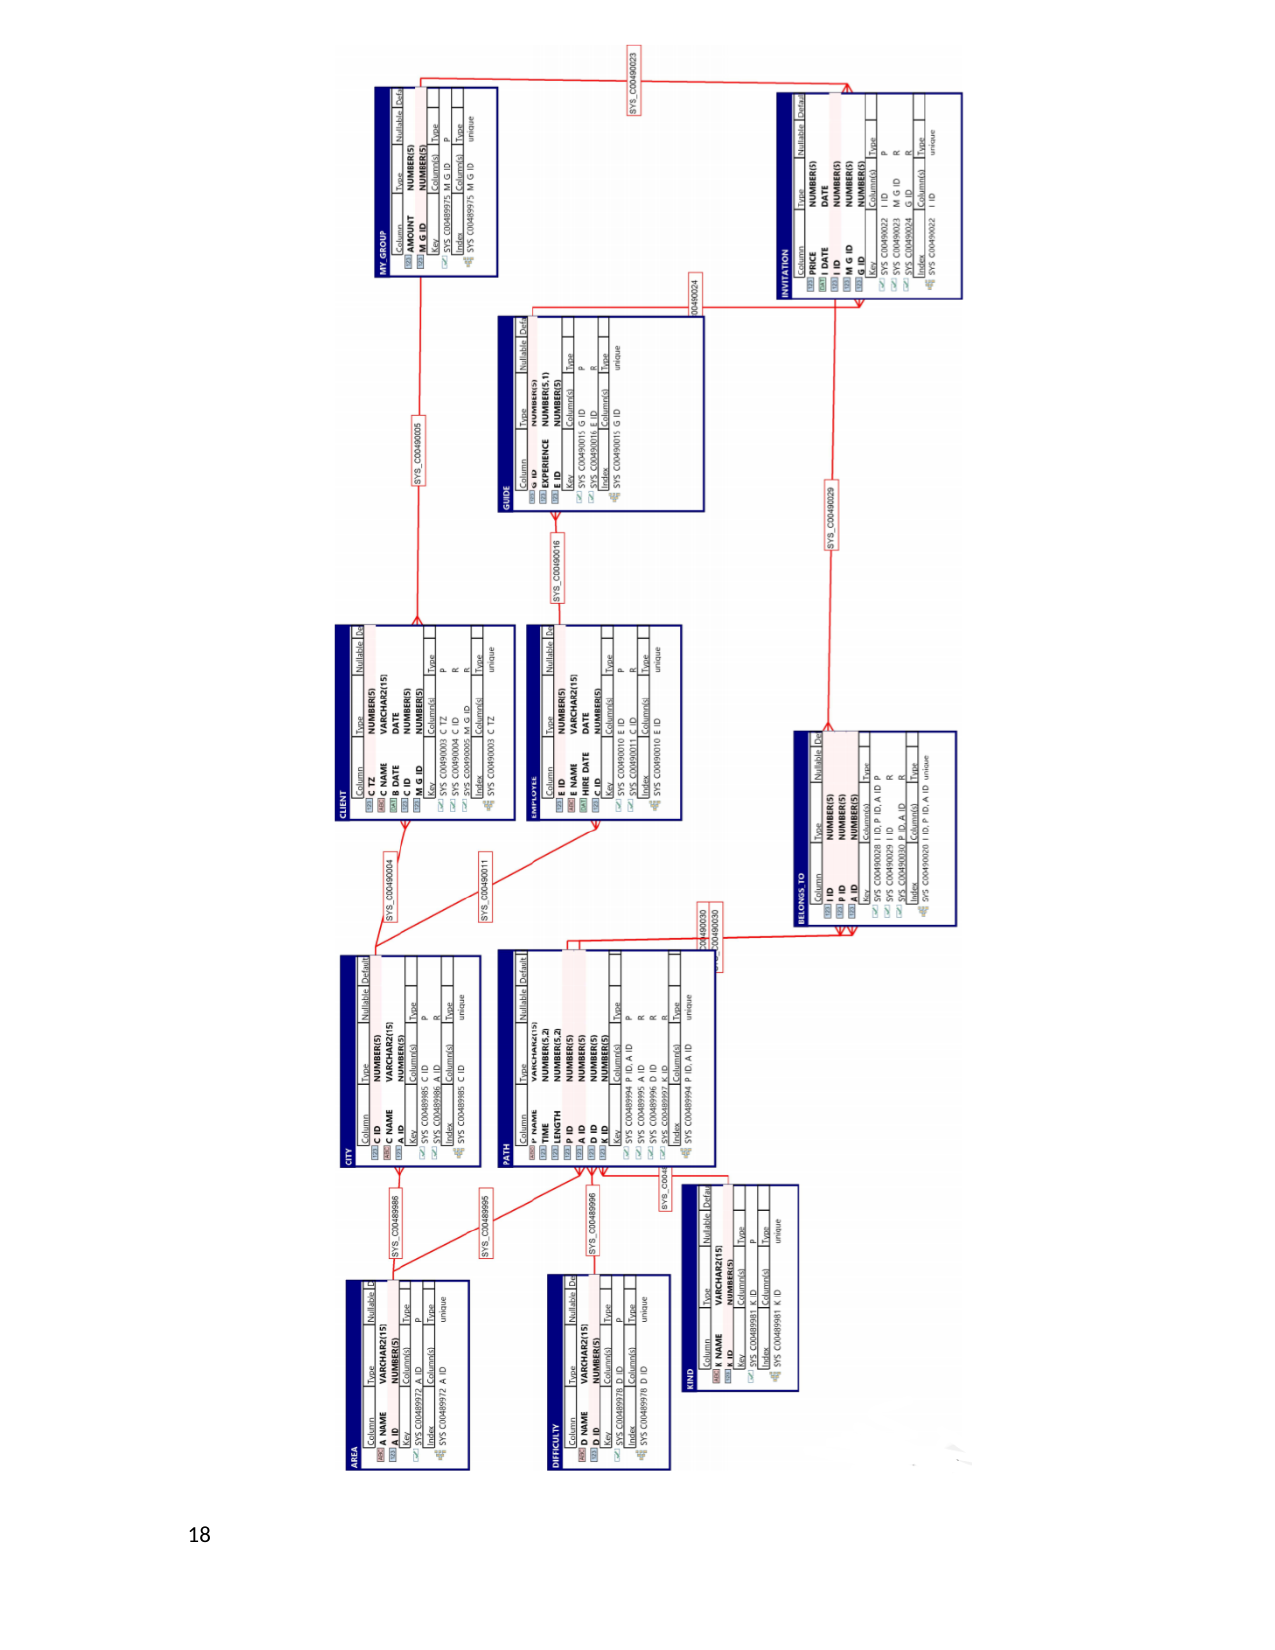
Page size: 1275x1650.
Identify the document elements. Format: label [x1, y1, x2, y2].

picture [335, 36, 998, 1496]
